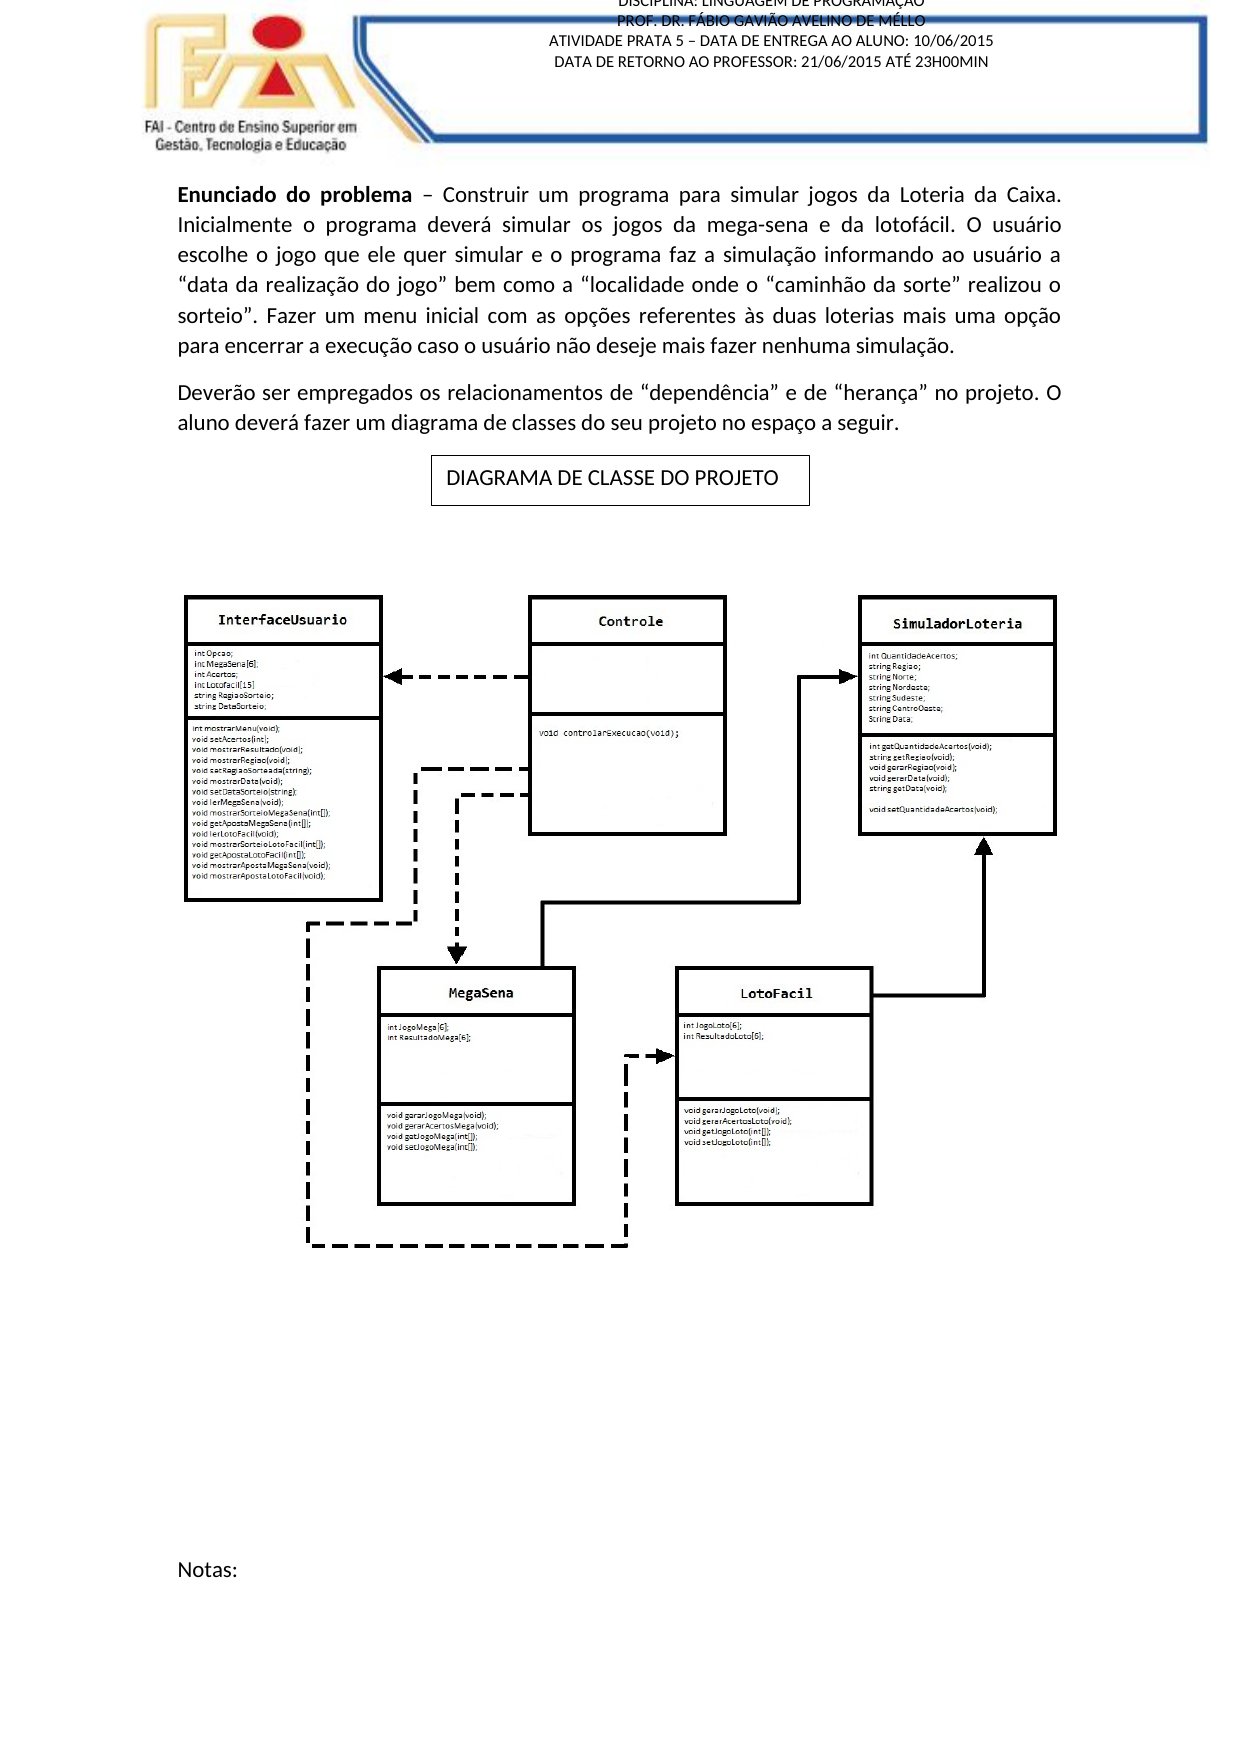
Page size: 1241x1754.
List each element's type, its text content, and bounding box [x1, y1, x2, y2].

picture [141, 0, 1210, 178]
picture [177, 595, 1063, 1256]
text Enunciado do problema – Construir um programa para simular jogos da Loteria da Caixa. Inicialmente o programa deverá simular os jogos da mega-sena e da lotofácil. O usuário escolhe o jogo que ele quer simular e o programa faz a simulação informando ao usuário a “data da realização do jogo” bem como a “localidade onde o “caminhão da sorte” realizou o sorteio”. Fazer um menu inicial com as opções referentes às duas loterias mais uma opção para encerrar a execução caso o usuário não deseje mais fazer nenhuma simulação. [177, 148, 1063, 359]
text Notas: [177, 1555, 1063, 1583]
text Deverão ser empregados os relacionamentos de “dependência” e de “herança” no projeto. O aluno deverá fazer um diagrama de classes do seu projeto no espaço a seguir. [177, 378, 1063, 436]
